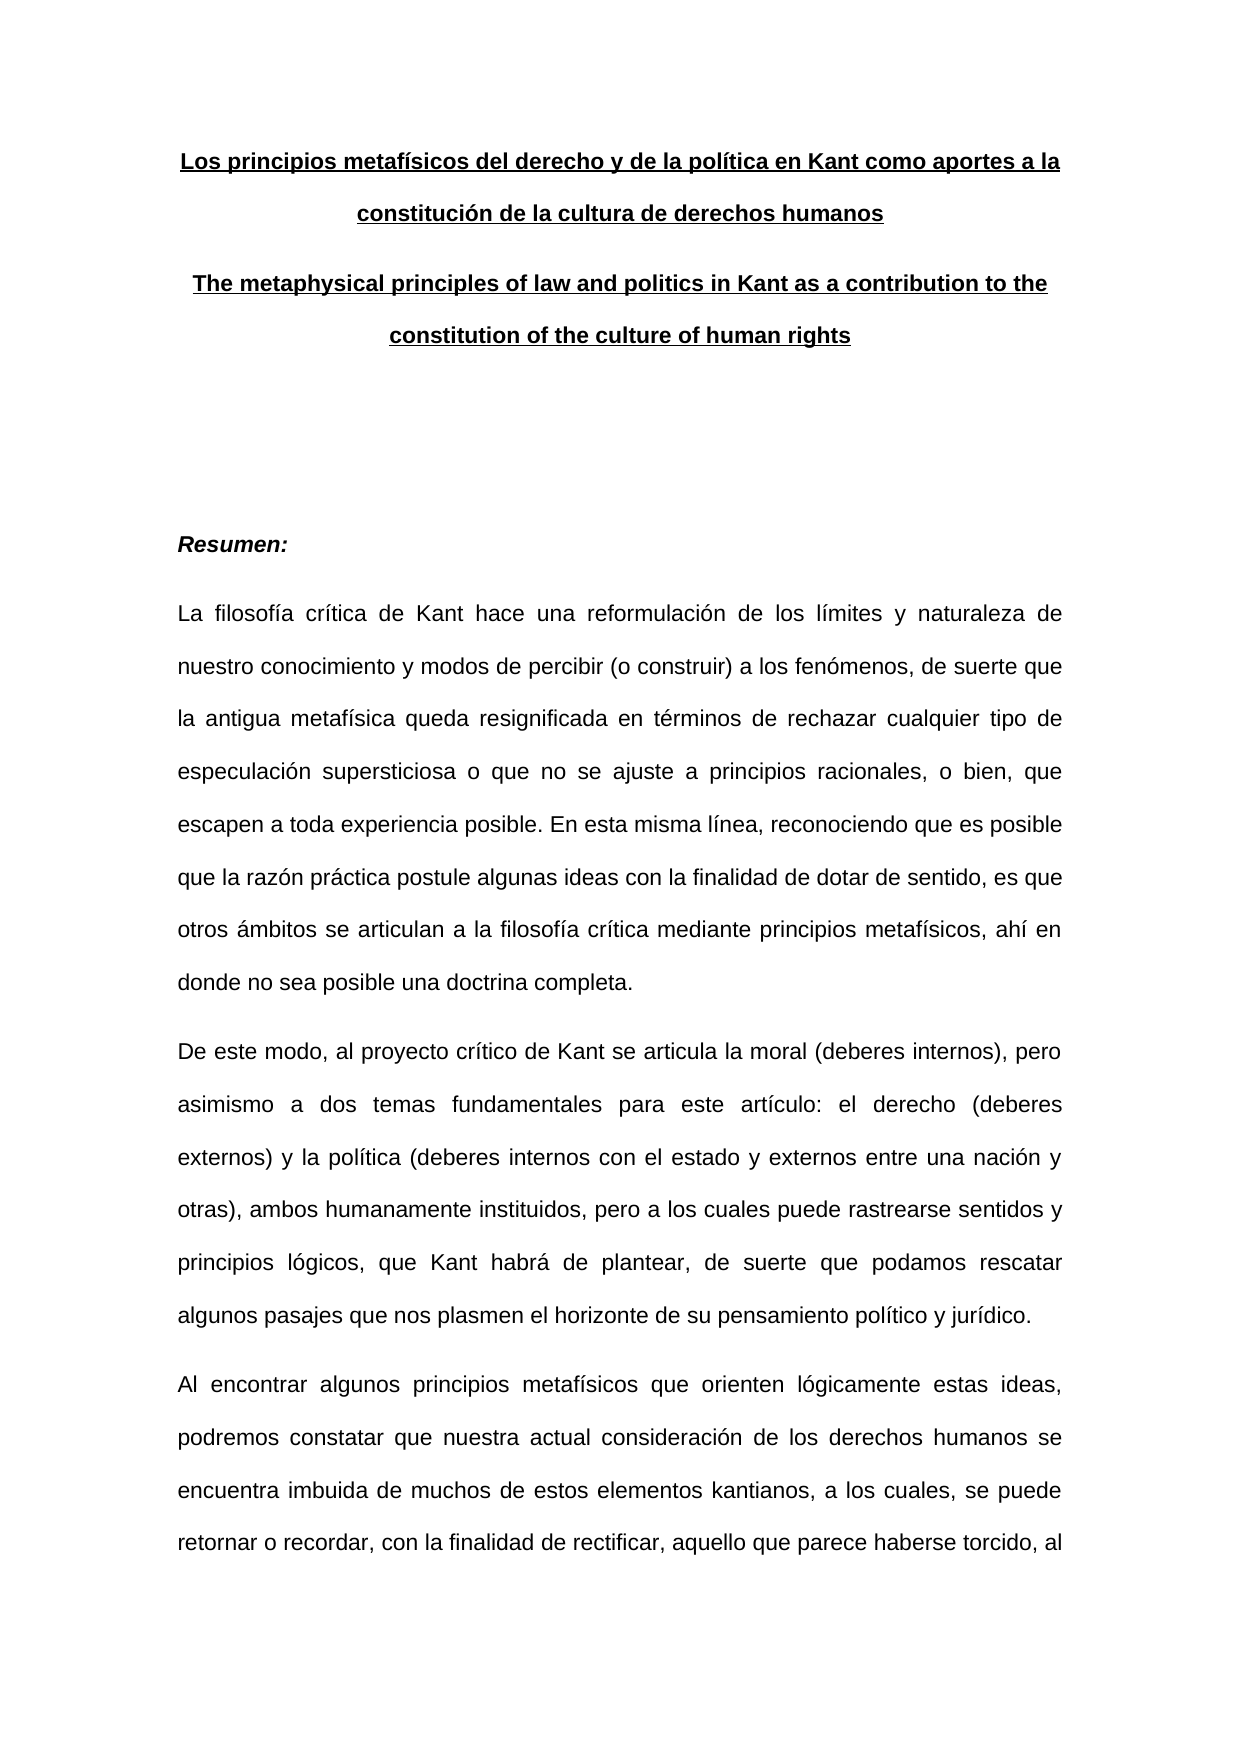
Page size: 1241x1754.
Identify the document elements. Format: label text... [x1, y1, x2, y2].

text Resumen: [177, 531, 1063, 557]
text De este modo, al proyecto crítico de Kant se articula la moral (deberes internos), pero asimismo a dos temas fundamentales para este artículo: el derecho (deberes externos) y la política (deberes internos con el estado y externos entre una nación y otras), ambos humanamente instituidos, pero a los cuales puede rastrearse sentidos y principios lógicos, que Kant habrá de plantear, de suerte que podamos rescatar algunos pasajes que nos plasmen el horizonte de su pensamiento político y jurídico. [177, 1038, 1063, 1328]
text Los principios metafísicos del derecho y de la política en Kant como aportes a la constitución de la cultura de derechos humanos [177, 148, 1063, 227]
text La filosofía crítica de Kant hace una reformulación de los límites y naturaleza de nuestro conocimiento y modos de percibir (o construir) a los fenómenos, de suerte que la antigua metafísica queda resignificada en términos de rechazar cualquier tipo de especulación supersticiosa o que no se ajuste a principios racionales, o bien, que escapen a toda experiencia posible. En esta misma línea, reconociendo que es posible que la razón práctica postule algunas ideas con la finalidad de dotar de sentido, es que otros ámbitos se articulan a la filosofía crítica mediante principios metafísicos, ahí en donde no sea posible una doctrina completa. [177, 600, 1063, 995]
text The metaphysical principles of law and politics in Kant as a contribution to the constitution of the culture of human rights [177, 270, 1063, 349]
